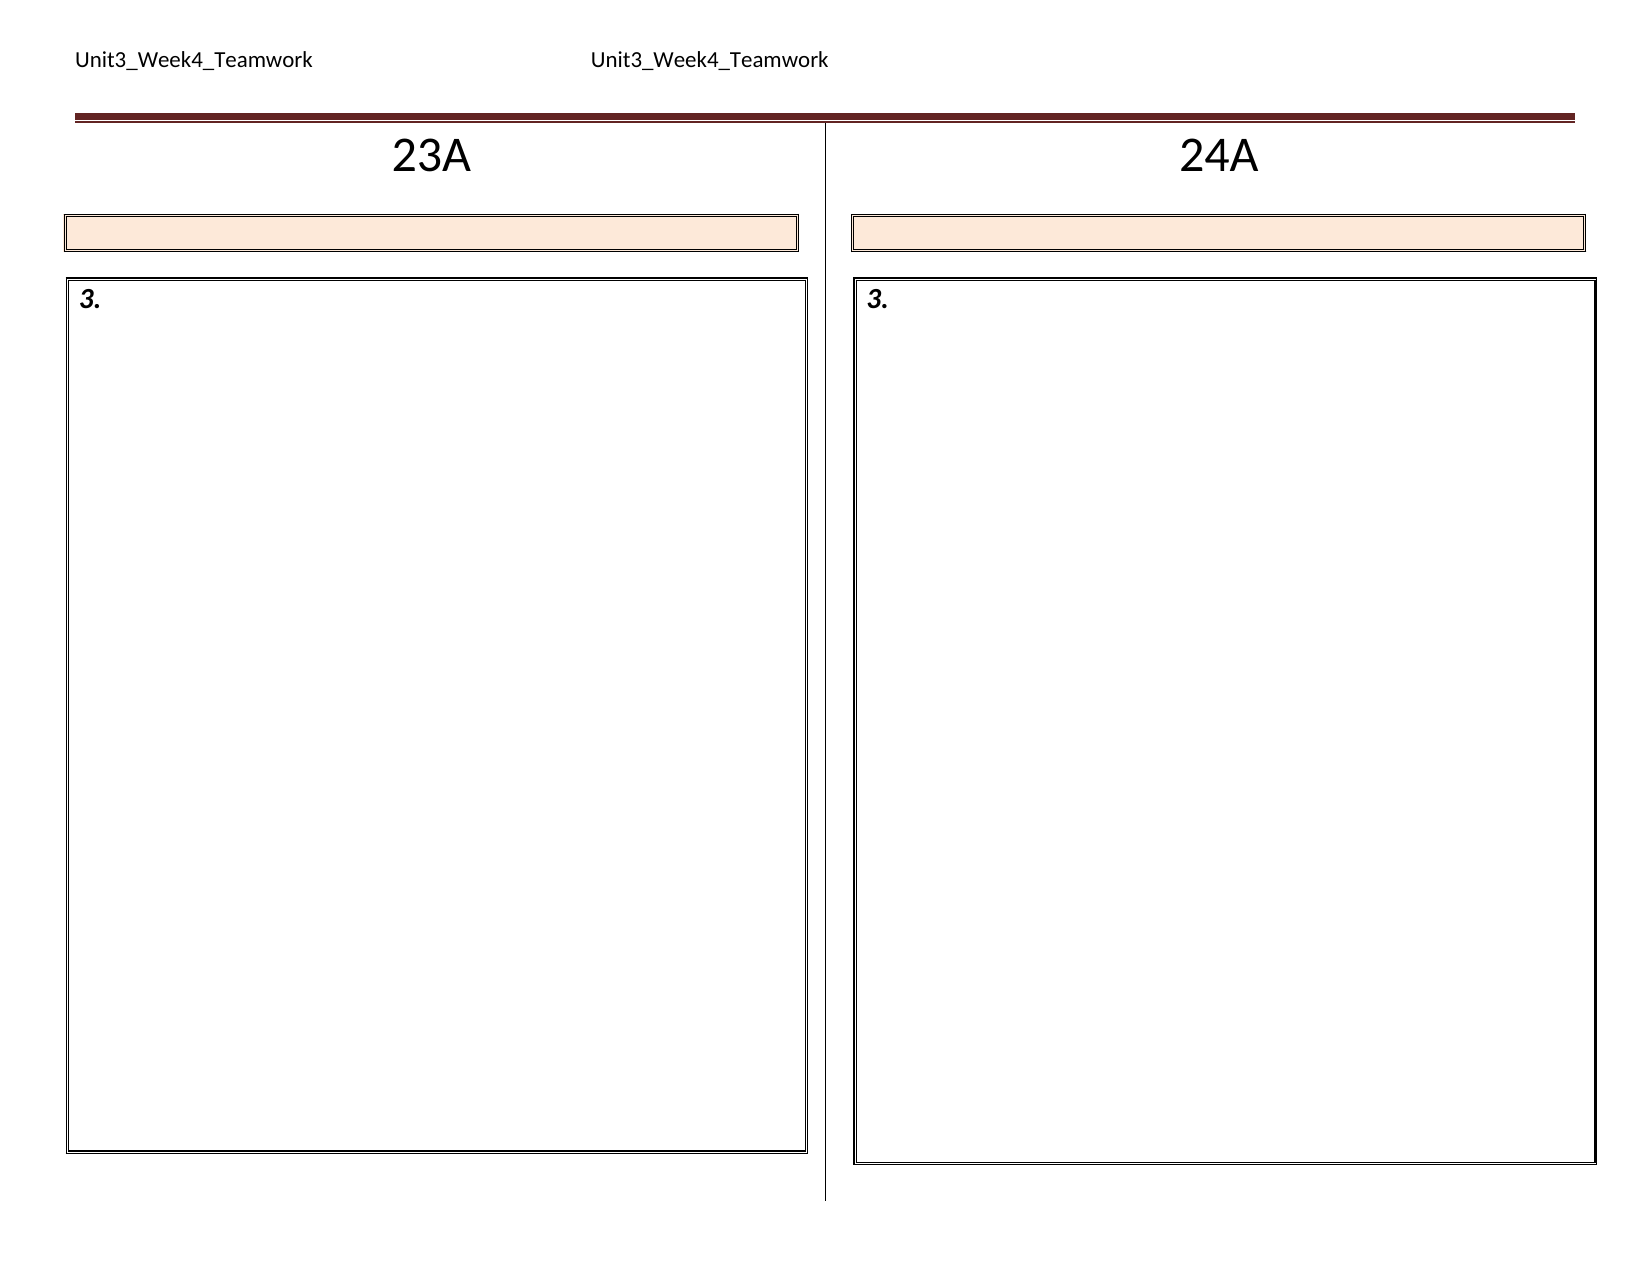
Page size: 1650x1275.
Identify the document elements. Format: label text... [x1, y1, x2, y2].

table_header [857, 281, 1594, 1161]
text 24A [862, 123, 1575, 184]
table_header [69, 281, 805, 1150]
text 23A [75, 123, 787, 184]
